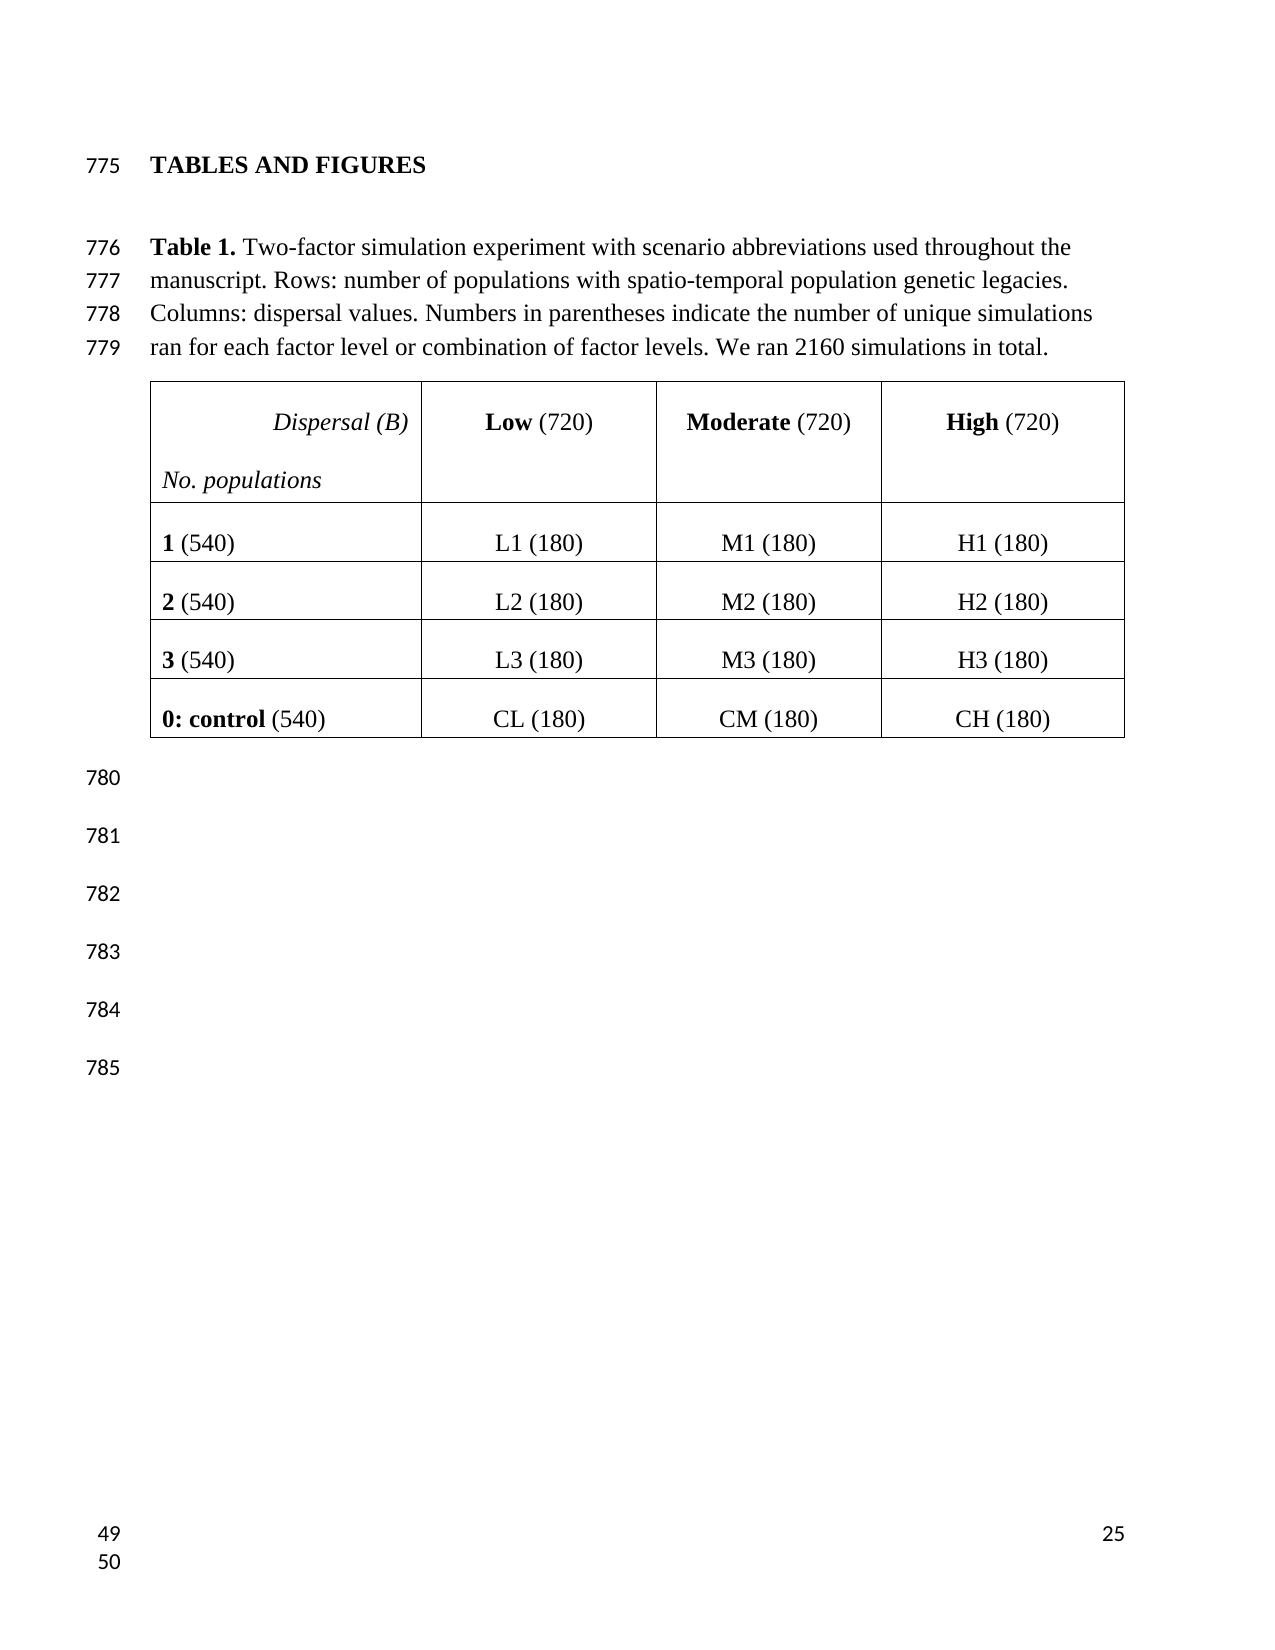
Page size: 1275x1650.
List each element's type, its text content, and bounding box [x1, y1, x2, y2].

text Table 1. Two-factor simulation experiment with scenario abbreviations used throughout the manuscript. Rows: number of populations with spatio-temporal population genetic legacies. Columns: dispersal values. Numbers in parentheses indicate the number of unique simulations ran for each factor level or combination of factor levels. We ran 2160 simulations in total. [150, 232, 1125, 360]
table_header High (720) [882, 382, 1124, 502]
table_cell L3 (180) [422, 620, 656, 678]
table_cell 1 (540) [151, 503, 421, 561]
table_cell H1 (180) [882, 503, 1124, 561]
table_header Dispersal (B) No. populations [151, 382, 421, 502]
table_cell H2 (180) [882, 562, 1124, 619]
table_cell M2 (180) [657, 562, 881, 619]
table_cell CH (180) [882, 679, 1124, 737]
table_header Low (720) [422, 382, 656, 502]
table_cell 3 (540) [151, 620, 421, 678]
table_cell M1 (180) [657, 503, 881, 561]
table_header Moderate (720) [657, 382, 881, 502]
subtitle TABLES AND FIGURES [150, 150, 1125, 179]
table_cell L1 (180) [422, 503, 656, 561]
table_cell 2 (540) [151, 562, 421, 619]
table_cell CL (180) [422, 679, 656, 737]
table_cell H3 (180) [882, 620, 1124, 678]
table_cell 0: control (540) [151, 679, 421, 737]
table_cell M3 (180) [657, 620, 881, 678]
table_cell CM (180) [657, 679, 881, 737]
table_cell L2 (180) [422, 562, 656, 619]
